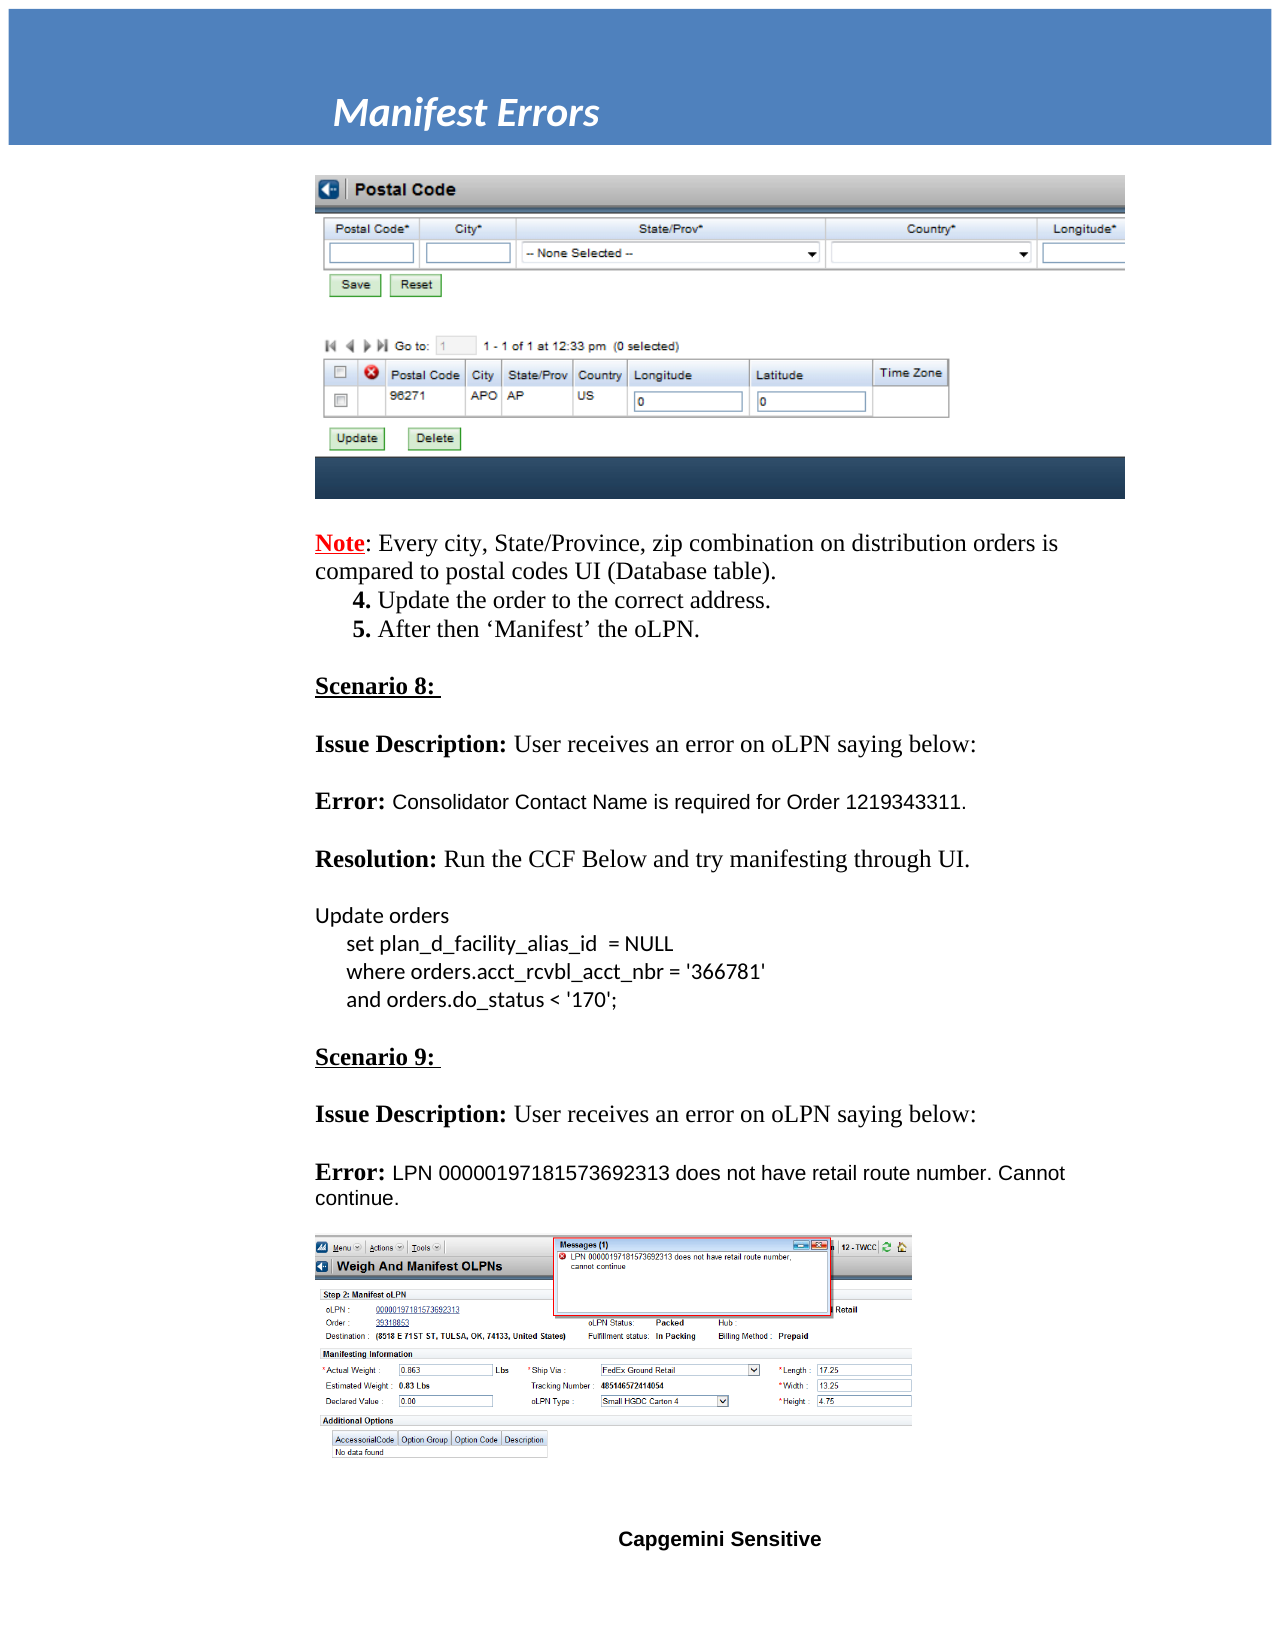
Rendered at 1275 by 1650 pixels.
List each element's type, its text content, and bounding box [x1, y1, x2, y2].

text Issue Description: User receives an error on oLPN saying below: [315, 729, 1125, 758]
text Error: LPN 00000197181573692313 does not have retail route number. Cannot continue. [315, 1157, 1125, 1209]
text Error: Consolidator Contact Name is required for Order 1219343311. [315, 786, 1125, 815]
text set plan_d_facility_alias_id = NULL [315, 929, 1125, 957]
text Update orders [315, 901, 1125, 929]
text Note: Every city, State/Province, zip combination on distribution orders is compared to postal codes UI (Database table). [315, 528, 1125, 585]
picture [315, 1233, 912, 1461]
text Scenario 8: [315, 671, 1125, 700]
text Issue Description: User receives an error on oLPN saying below: [315, 1099, 1125, 1128]
text and orders.do_status < '170'; [315, 986, 1125, 1013]
text 5. After then ‘Manifest’ the oLPN. [315, 614, 1125, 643]
text Scenario 9: [315, 1042, 1125, 1070]
text 4. Update the order to the correct address. [315, 585, 1125, 614]
picture [315, 175, 1125, 499]
text where orders.acct_rcvbl_acct_nbr = '366781' [315, 957, 1125, 986]
text Resolution: Run the CCF Below and try manifesting through UI. [315, 844, 1125, 873]
